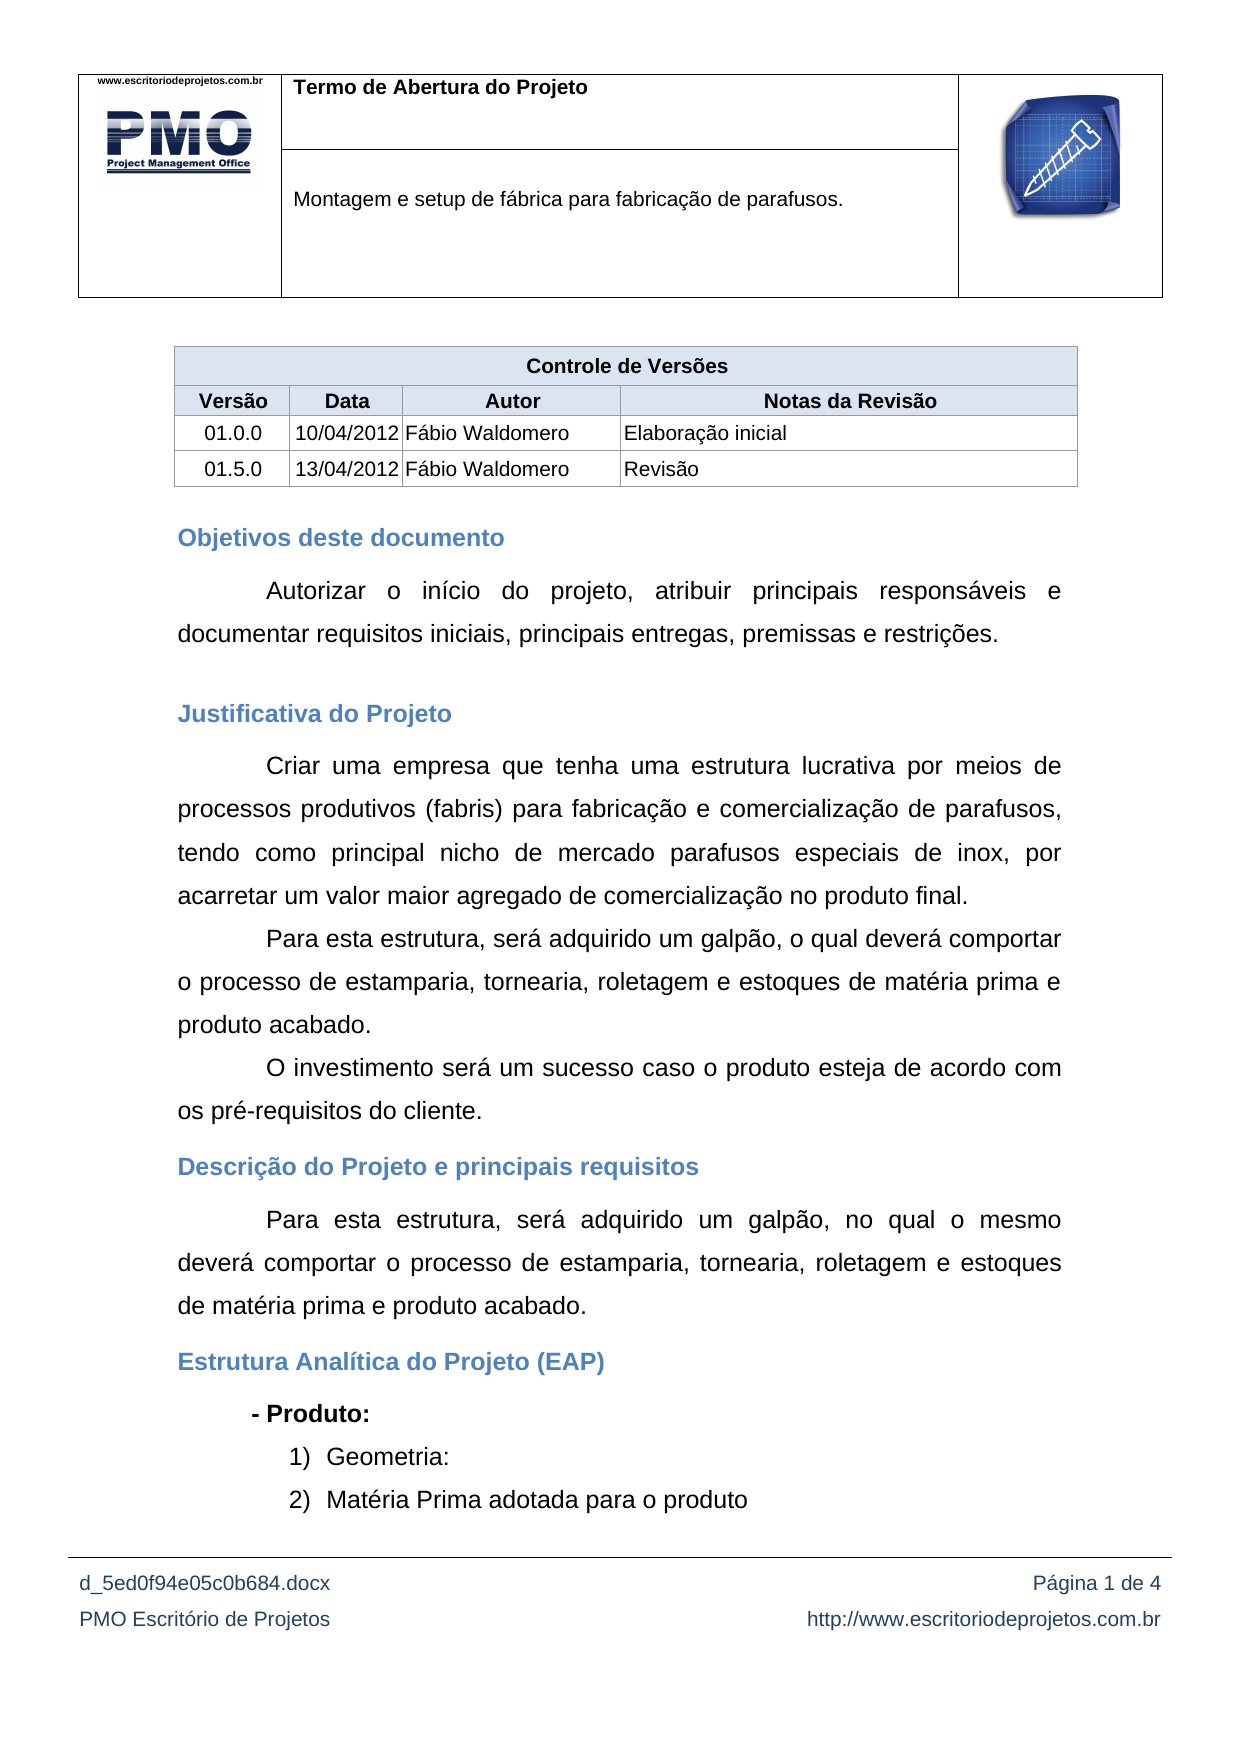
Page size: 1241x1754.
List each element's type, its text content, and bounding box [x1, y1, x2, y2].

table_cell 01.5.0 [175, 451, 289, 486]
text Para esta estrutura, será adquirido um galpão, no qual o mesmo deverá comportar o processo de estamparia, tornearia, roletagem e estoques de matéria prima e produto acabado. [177, 1205, 1063, 1320]
table_cell Data [290, 386, 402, 415]
text O investimento será um sucesso caso o produto esteja de acordo com os pré-requisitos do cliente. [177, 1053, 1063, 1125]
text Autorizar o início do projeto, atribuir principais responsáveis e documentar requisitos iniciais, principais entregas, premissas e restrições. [177, 576, 1063, 648]
table_cell Fábio Waldomero [403, 416, 620, 450]
text Criar uma empresa que tenha uma estrutura lucrativa por meios de processos produtivos (fabris) para fabricação e comercialização de parafusos, tendo como principal nicho de mercado parafusos especiais de inox, por acarretar um valor maior agregado de comercialização no produto final. [177, 751, 1063, 909]
table_cell Autor [403, 386, 620, 415]
table_cell 01.0.0 [175, 416, 289, 450]
subtitle Objetivos deste documento [177, 523, 1063, 552]
subtitle Descrição do Projeto e principais requisitos [177, 1152, 1063, 1181]
table_cell 13/04/2012 [290, 451, 402, 486]
text Para esta estrutura, será adquirido um galpão, o qual deverá comportar o processo de estamparia, tornearia, roletagem e estoques de matéria prima e produto acabado. [177, 924, 1063, 1039]
table_cell 10/04/2012 [290, 416, 402, 450]
subtitle Estrutura Analítica do Projeto (EAP) [177, 1347, 1063, 1375]
list Matéria Prima adotada para o produto [288, 1486, 1063, 1514]
table_cell Versão [175, 386, 289, 415]
picture [996, 93, 1125, 222]
subtitle Justificativa do Projeto [177, 699, 1063, 727]
table_cell Fábio Waldomero [403, 451, 620, 486]
list Geometria: [288, 1442, 1063, 1471]
table_header Controle de Versões [175, 347, 1077, 385]
table_cell Notas da Revisão [621, 386, 1077, 415]
table_cell Revisão [621, 451, 1077, 486]
text - Produto: [177, 1399, 1063, 1428]
table_cell Elaboração inicial [621, 416, 1077, 450]
picture [97, 93, 263, 192]
